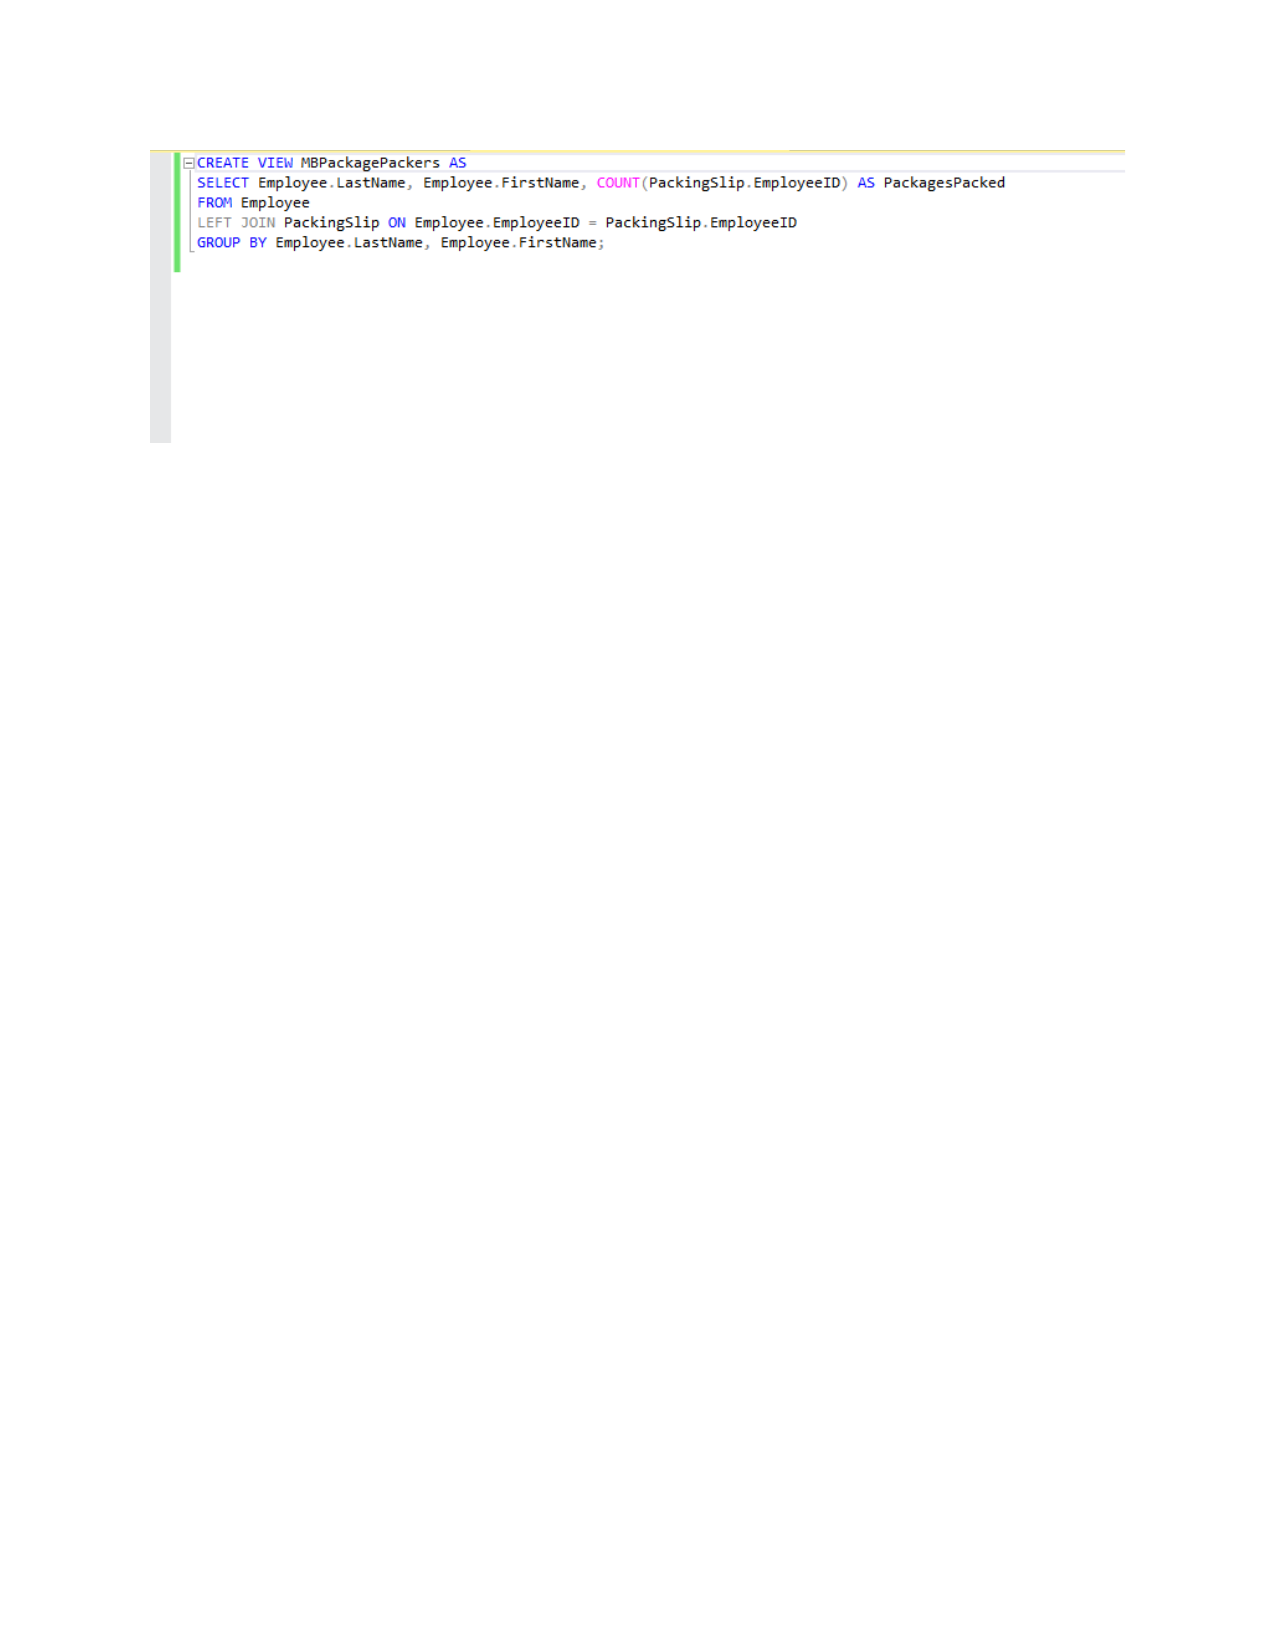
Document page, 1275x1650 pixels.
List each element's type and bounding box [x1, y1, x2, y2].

picture [150, 150, 1125, 443]
